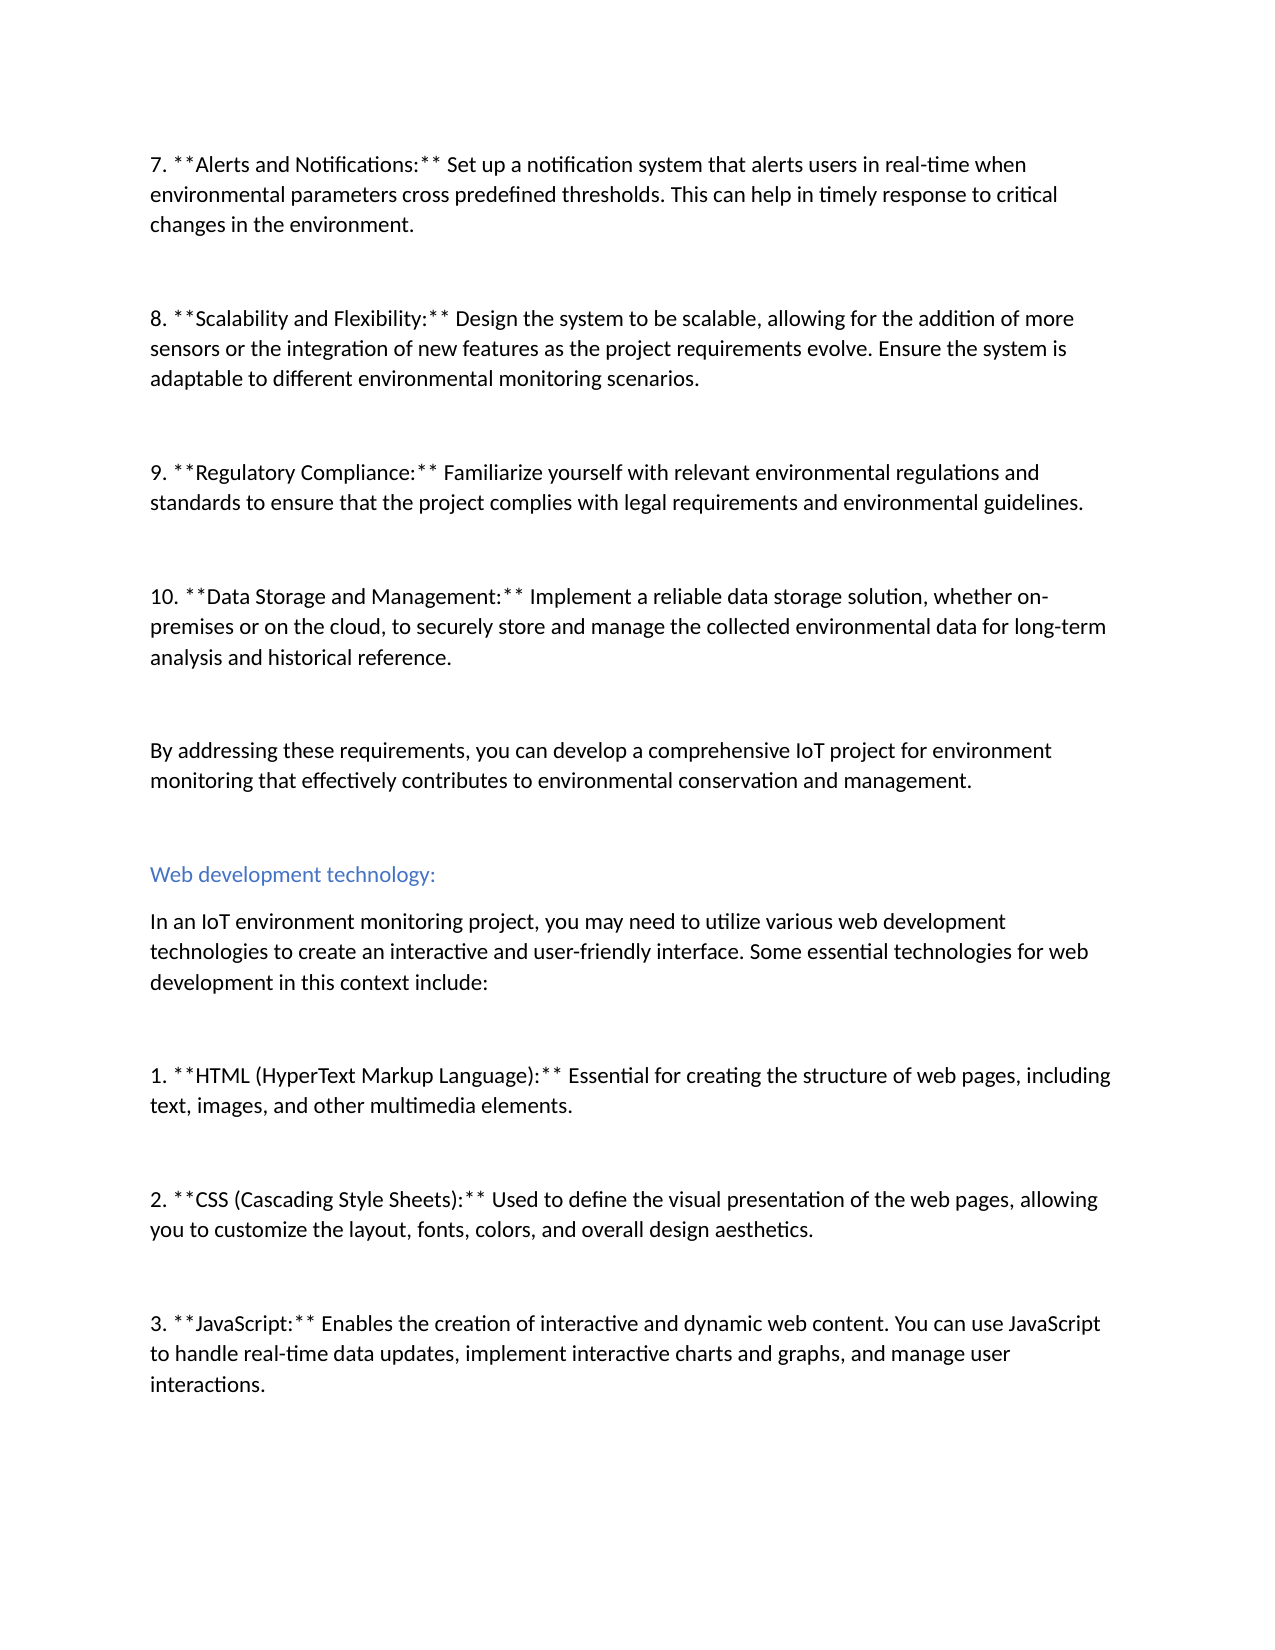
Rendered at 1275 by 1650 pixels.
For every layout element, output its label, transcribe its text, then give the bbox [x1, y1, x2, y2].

text By addressing these requirements, you can develop a comprehensive IoT project for environment monitoring that effectively contributes to environmental conservation and management. [150, 736, 1125, 795]
text 1. **HTML (HyperText Markup Language):** Essential for creating the structure of web pages, including text, images, and other multimedia elements. [150, 1061, 1125, 1120]
text 2. **CSS (Cascading Style Sheets):** Used to define the visual presentation of the web pages, allowing you to customize the layout, fonts, colors, and overall design aesthetics. [150, 1185, 1125, 1244]
text 9. **Regulatory Compliance:** Familiarize yourself with relevant environmental regulations and standards to ensure that the project complies with legal requirements and environmental guidelines. [150, 458, 1125, 517]
text 8. **Scalability and Flexibility:** Design the system to be scalable, allowing for the addition of more sensors or the integration of new features as the project requirements evolve. Ensure the system is adaptable to different environmental monitoring scenarios. [150, 304, 1125, 393]
text Web development technology: [150, 860, 1125, 888]
text 10. **Data Storage and Management:** Implement a reliable data storage solution, whether on-premises or on the cloud, to securely store and manage the collected environmental data for long-term analysis and historical reference. [150, 582, 1125, 671]
text In an IoT environment monitoring project, you may need to utilize various web development technologies to create an interactive and user-friendly interface. Some essential technologies for web development in this context include: [150, 907, 1125, 996]
text 7. **Alerts and Notifications:** Set up a notification system that alerts users in real-time when environmental parameters cross predefined thresholds. This can help in timely response to critical changes in the environment. [150, 150, 1125, 238]
text 3. **JavaScript:** Enables the creation of interactive and dynamic web content. You can use JavaScript to handle real-time data updates, implement interactive charts and graphs, and manage user interactions. [150, 1309, 1125, 1398]
